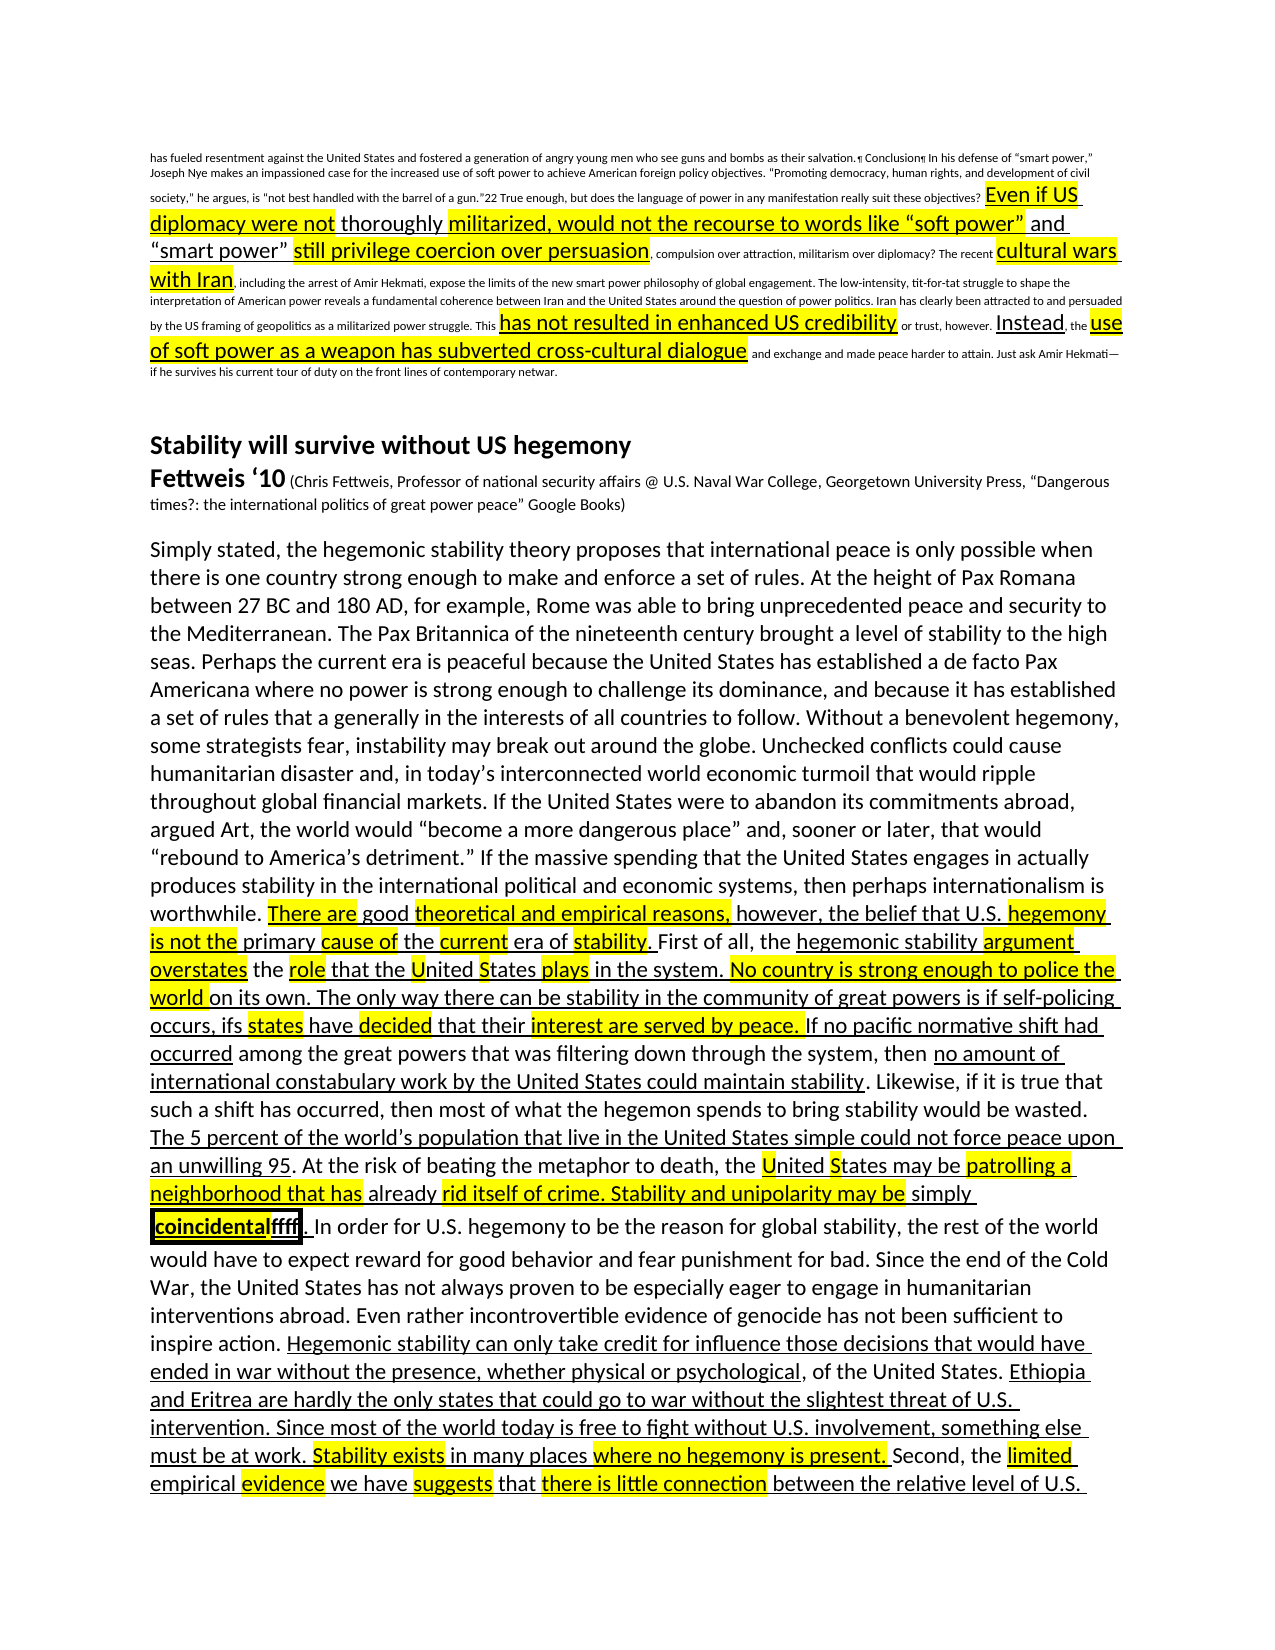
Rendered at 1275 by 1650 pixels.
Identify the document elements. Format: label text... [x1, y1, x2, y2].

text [150, 535, 1125, 1497]
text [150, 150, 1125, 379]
text Fettweis ‘10 (Chris Fettweis, Professor of national security affairs @ U.S. Naval War College, Georgetown University Press, “Dangerous times?: the international politics of great power peace” Google Books) [150, 461, 1125, 514]
subtitle Stability will survive without US hegemony [150, 428, 1125, 461]
